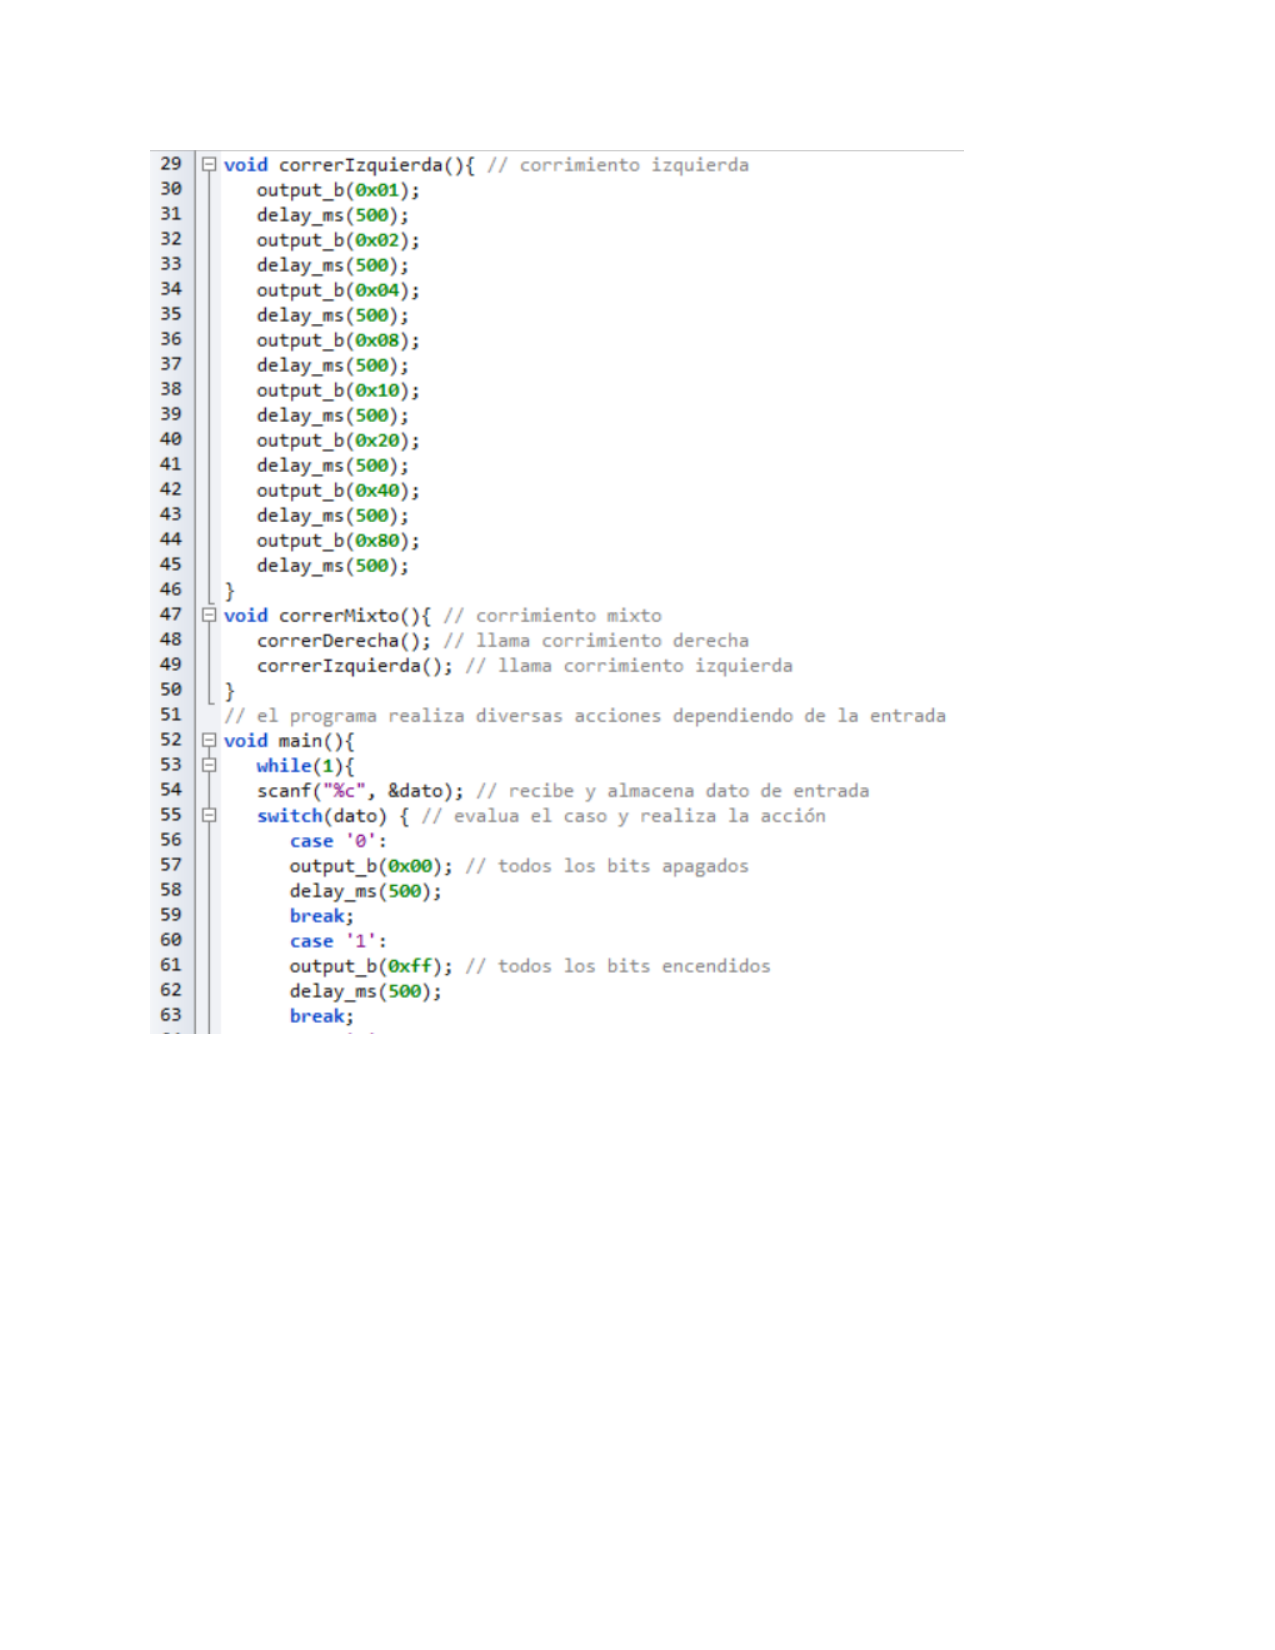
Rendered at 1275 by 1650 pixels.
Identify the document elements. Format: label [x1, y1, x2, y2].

picture [150, 150, 964, 1034]
